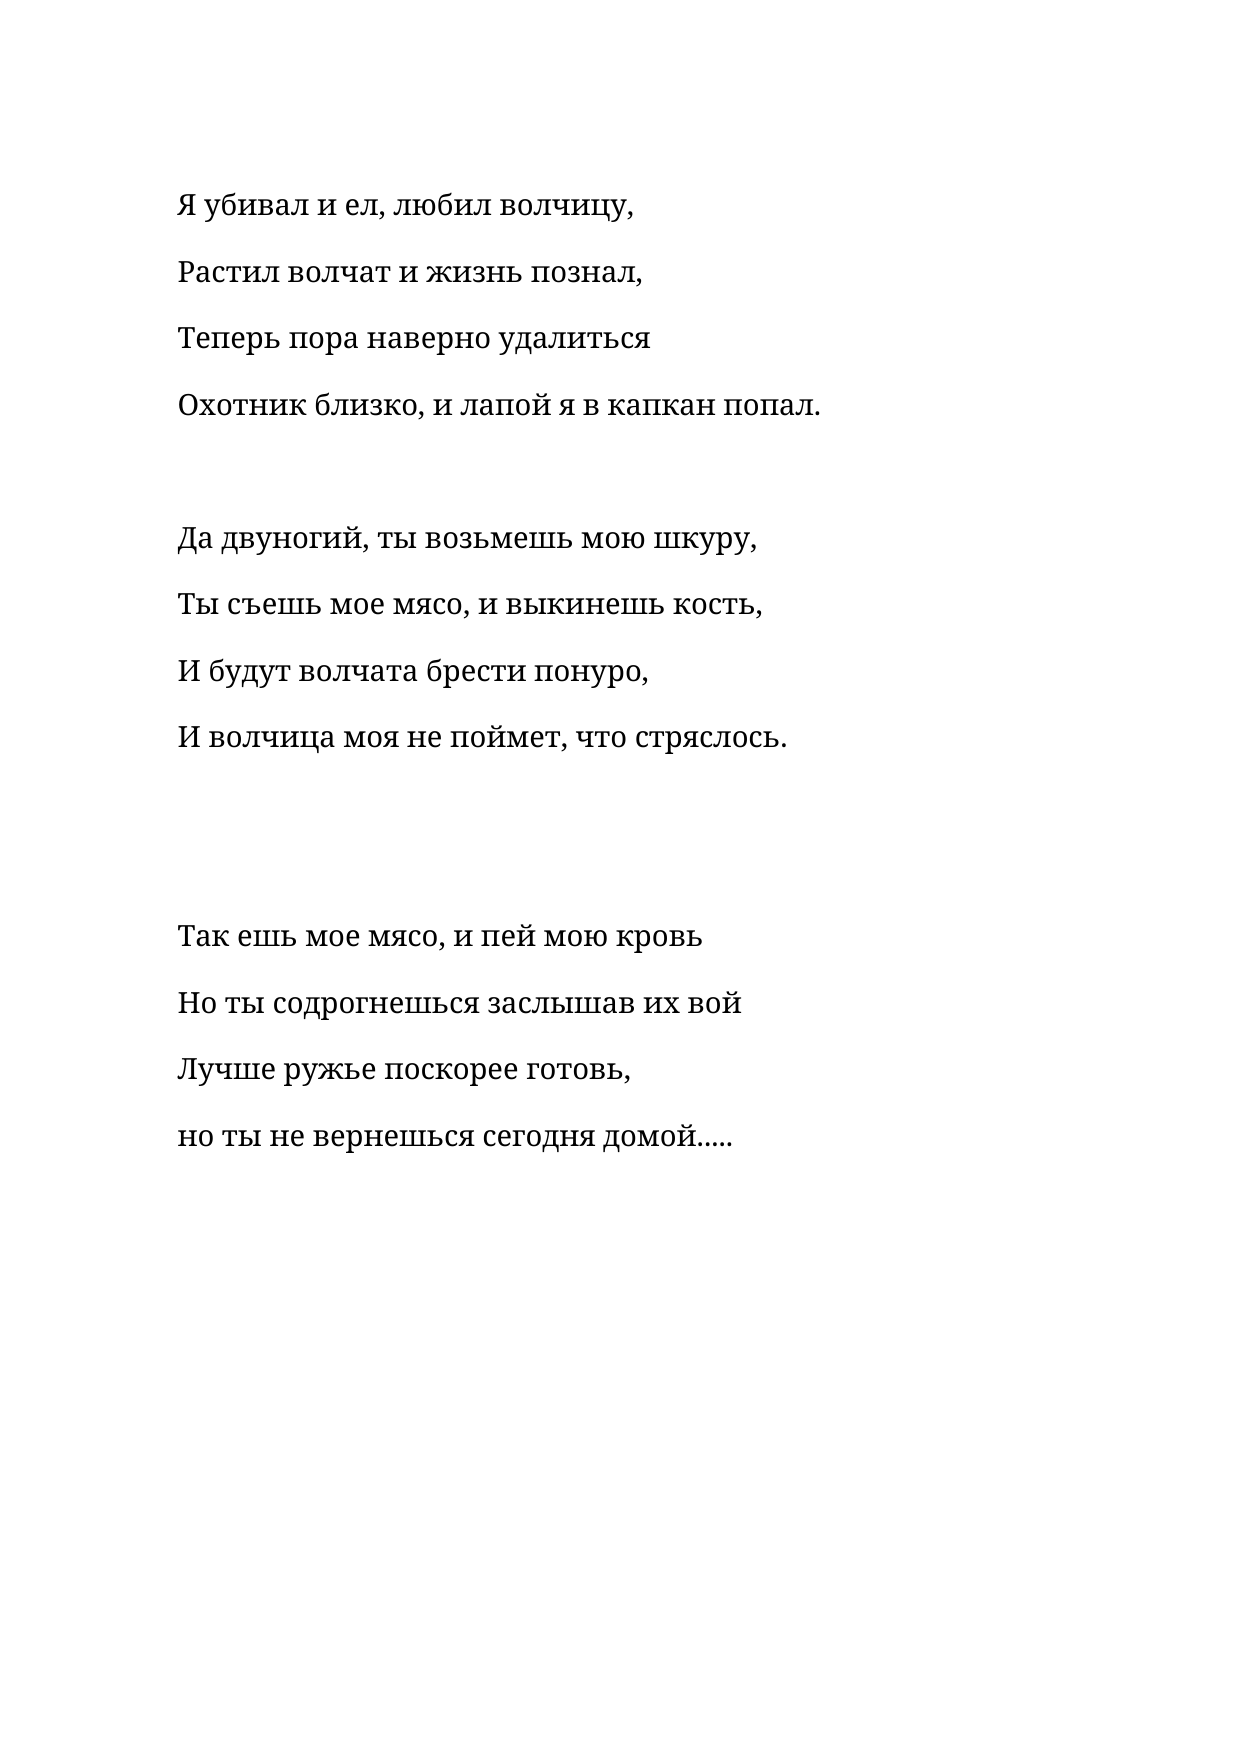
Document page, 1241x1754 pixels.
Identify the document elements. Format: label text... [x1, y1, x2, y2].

text Я убивал и ел, любил волчицу, [177, 184, 1152, 224]
text Лучше ружье поскорее готовь, [177, 1048, 1152, 1088]
text Так ешь мое мясо, и пей мою кровь [177, 916, 1152, 955]
text Охотник близко, и лапой я в капкан попал. [177, 384, 1152, 424]
text Растил волчат и жизнь познал, [177, 251, 1152, 291]
text Теперь пора наверно удалиться [177, 317, 1152, 357]
text И будут волчата брести понуро, [177, 650, 1152, 689]
text но ты не вернешься сегодня домой..... [177, 1115, 1152, 1155]
text Ты съешь мое мясо, и выкинешь кость, [177, 583, 1152, 623]
text И волчица моя не поймет, что стряслось. [177, 716, 1152, 756]
text Да двуногий, ты возьмешь мою шкуру, [177, 517, 1152, 557]
text Но ты содрогнешься заслышав их вой [177, 982, 1152, 1022]
